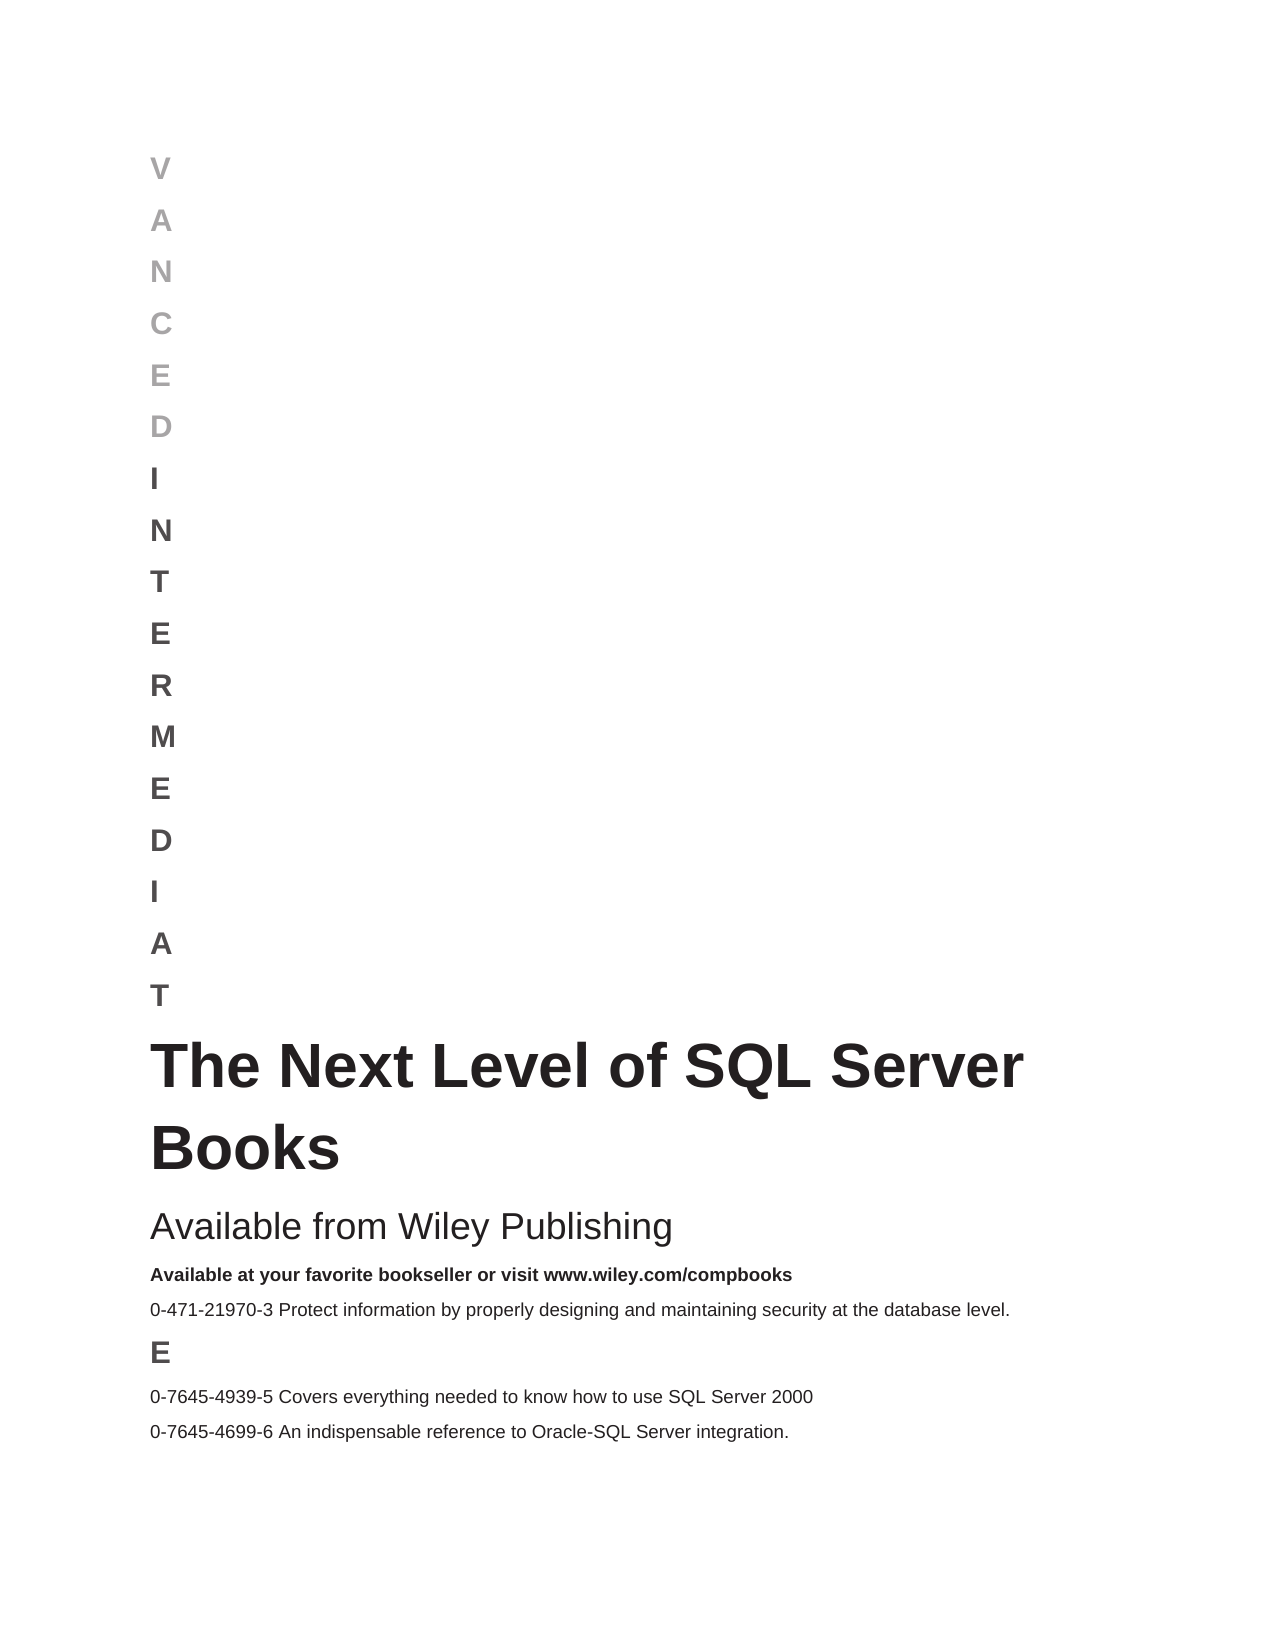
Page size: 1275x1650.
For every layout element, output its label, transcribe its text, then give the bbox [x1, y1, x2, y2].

text M [150, 718, 1125, 754]
text C [150, 305, 1125, 341]
text N [150, 253, 1125, 289]
text 0-7645-4939-5 Covers everything needed to know how to use SQL Server 2000 [150, 1386, 1125, 1408]
text V [150, 150, 1125, 186]
text R [150, 667, 1125, 703]
text I [150, 873, 1125, 909]
text 0-471-21970-3 Protect information by properly designing and maintaining security at the database level. [150, 1299, 1125, 1321]
text N [150, 512, 1125, 548]
text E [150, 770, 1125, 806]
text E [150, 615, 1125, 651]
text 0-7645-4699-6 An indispensable reference to Oracle-SQL Server integration. [150, 1421, 1125, 1443]
text The Next Level of SQL Server Books [150, 1028, 1125, 1183]
text T [150, 563, 1125, 599]
text E [150, 357, 1125, 393]
text T [150, 977, 1125, 1013]
text D [150, 408, 1125, 444]
text A [150, 925, 1125, 961]
text Available from Wiley Publishing [150, 1204, 1125, 1247]
text A [150, 202, 1125, 238]
text Available at your favorite bookseller or visit www.wiley.com/compbooks [150, 1264, 1125, 1286]
text E [150, 1334, 1125, 1370]
text D [150, 822, 1125, 858]
text I [150, 460, 1125, 496]
